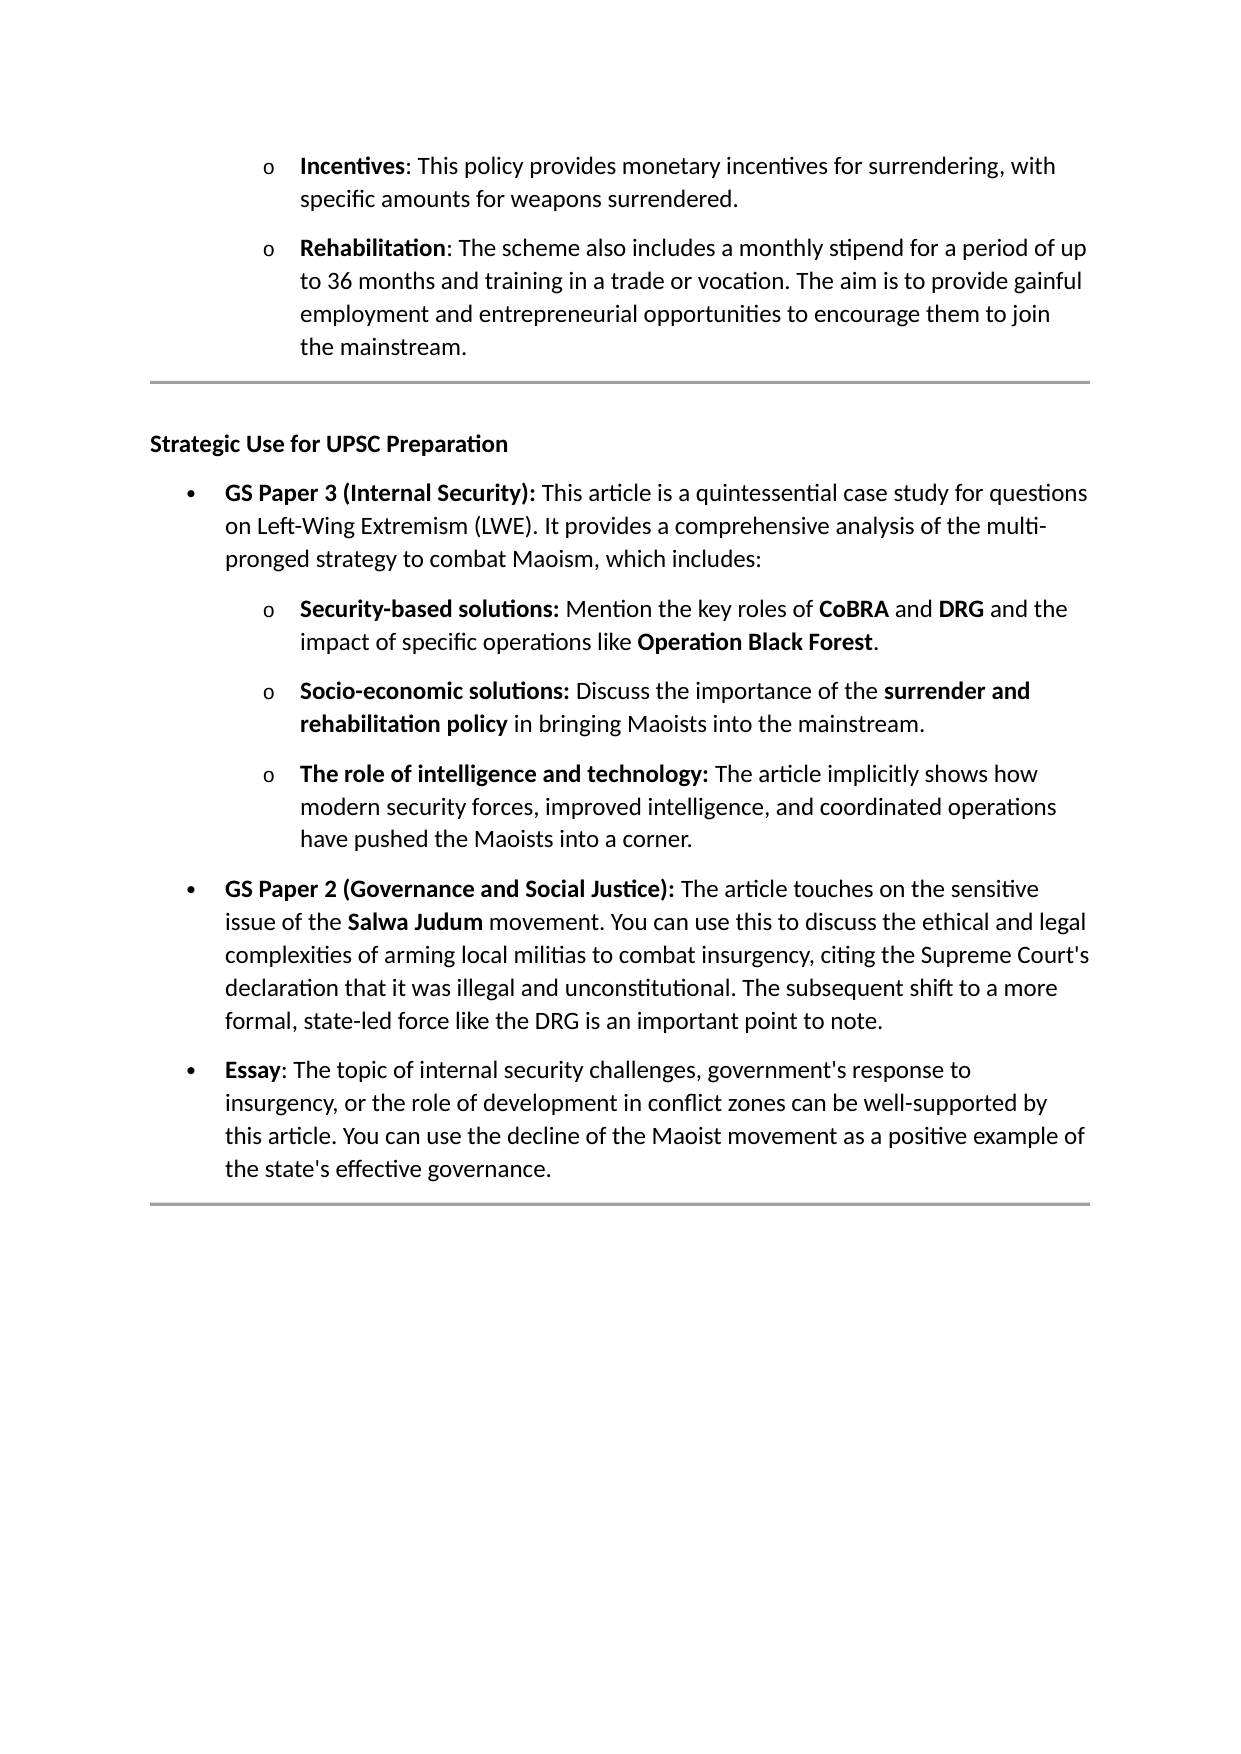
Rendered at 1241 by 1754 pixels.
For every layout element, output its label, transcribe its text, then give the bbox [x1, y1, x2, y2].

list The role of intelligence and technology: The article implicitly shows how modern security forces, improved intelligence, and coordinated operations have pushed the Maoists into a corner. [262, 758, 1090, 854]
list GS Paper 2 (Governance and Social Justice): The article touches on the sensitive issue of the Salwa Judum movement. You can use this to discuss the ethical and legal complexities of arming local militias to combat insurgency, citing the Supreme Court's declaration that it was illegal and unconstitutional. The subsequent shift to a more formal, state-led force like the DRG is an important point to note. [187, 873, 1090, 1035]
list Incentives: This policy provides monetary incentives for surrendering, with specific amounts for weapons surrendered. [262, 150, 1090, 213]
list GS Paper 3 (Internal Security): This article is a quintessential case study for questions on Left-Wing Extremism (LWE). It provides a comprehensive analysis of the multi-pronged strategy to combat Maoism, which includes: [187, 477, 1090, 574]
list Security-based solutions: Mention the key roles of CoBRA and DRG and the impact of specific operations like Operation Black Forest. [262, 593, 1090, 656]
list Rehabilitation: The scheme also includes a monthly stipend for a period of up to 36 months and training in a trade or vocation. The aim is to provide gainful employment and entrepreneurial opportunities to encourage them to join the mainstream. [262, 232, 1090, 362]
list Socio-economic solutions: Discuss the importance of the surrender and rehabilitation policy in bringing Maoists into the mainstream. [262, 675, 1090, 739]
text Strategic Use for UPSC Preparation [150, 428, 1090, 458]
list Essay: The topic of internal security challenges, government's response to insurgency, or the role of development in conflict zones can be well-supported by this article. You can use the decline of the Maoist movement as a positive example of the state's effective governance. [187, 1054, 1090, 1184]
